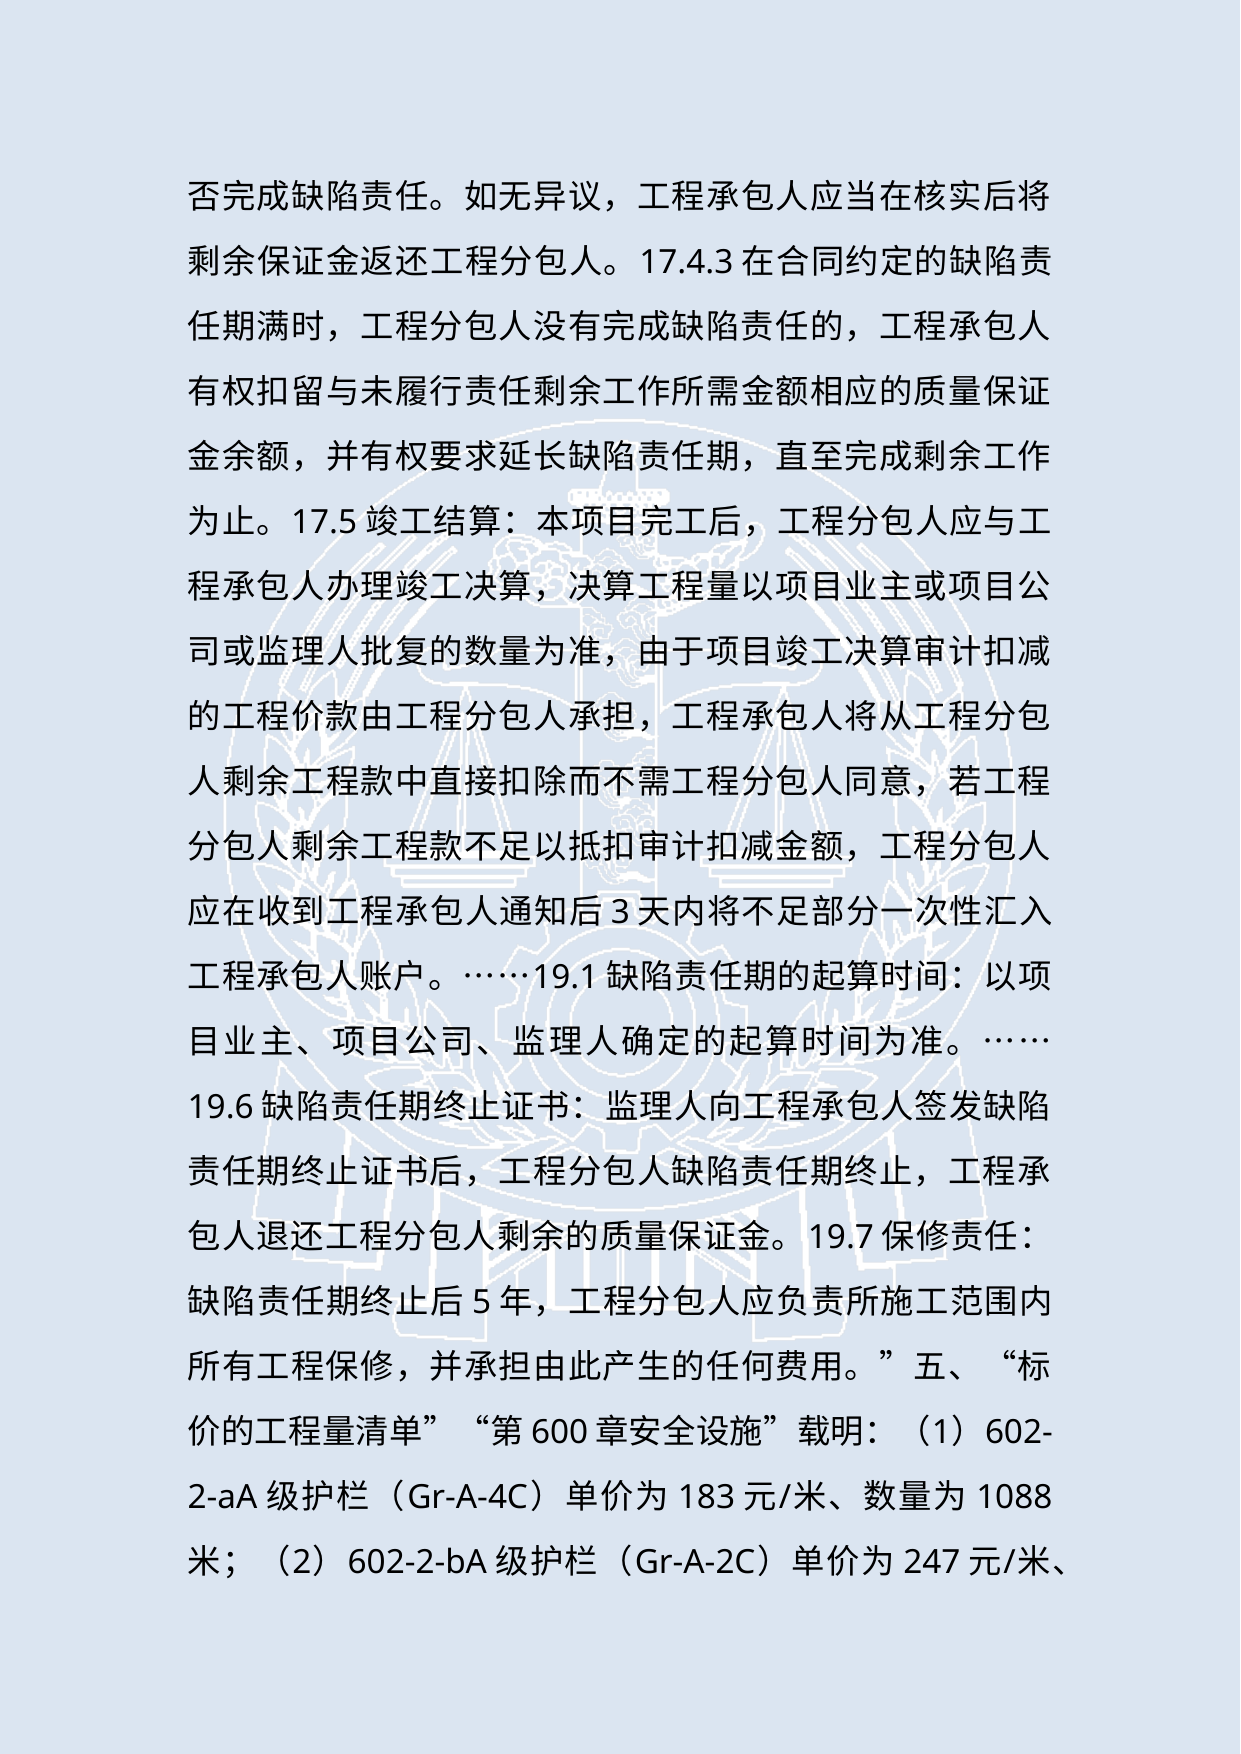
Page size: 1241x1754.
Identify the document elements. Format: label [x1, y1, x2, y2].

text [187, 162, 1053, 1592]
